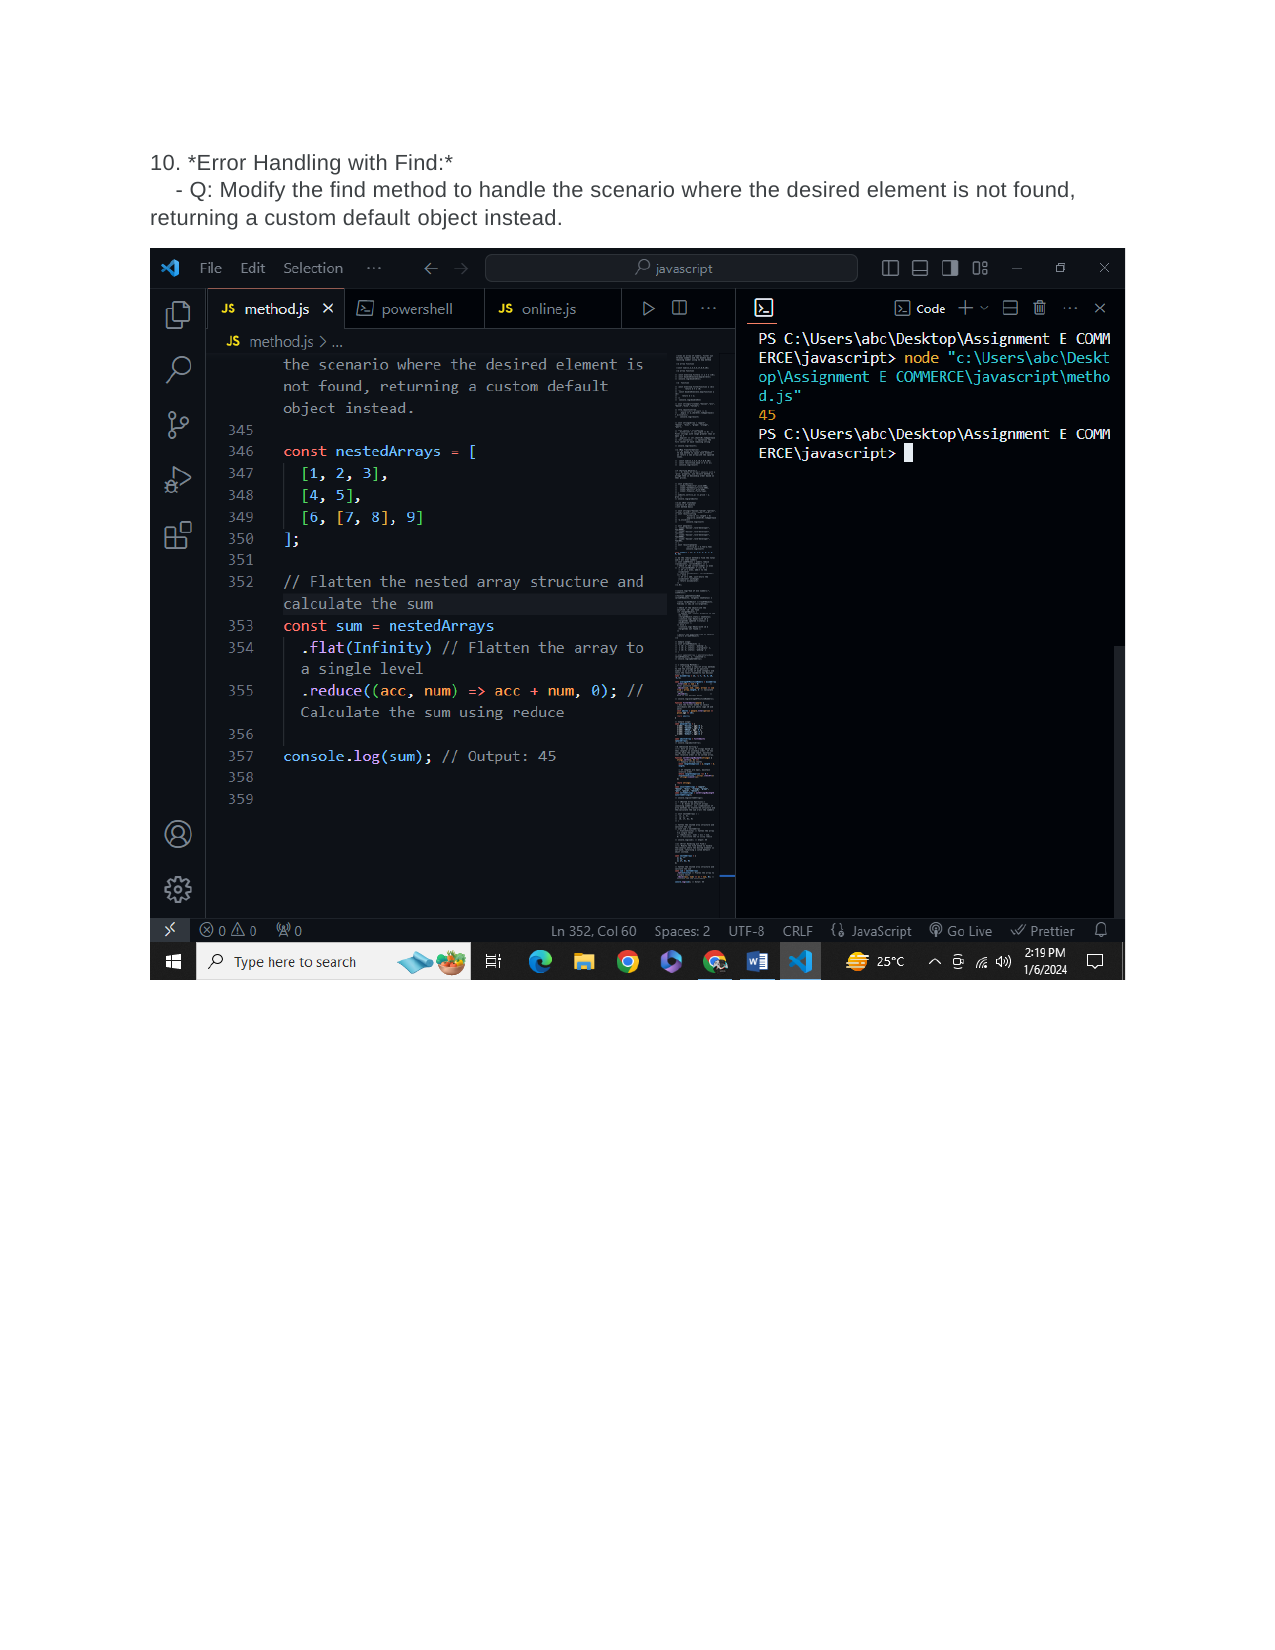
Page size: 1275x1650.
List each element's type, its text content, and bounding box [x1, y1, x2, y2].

text 10. *Error Handling with Find:* - Q: Modify the find method to handle the scenario where the desired element is not found, returning a custom default object instead. [150, 150, 1125, 229]
picture [150, 248, 1125, 980]
